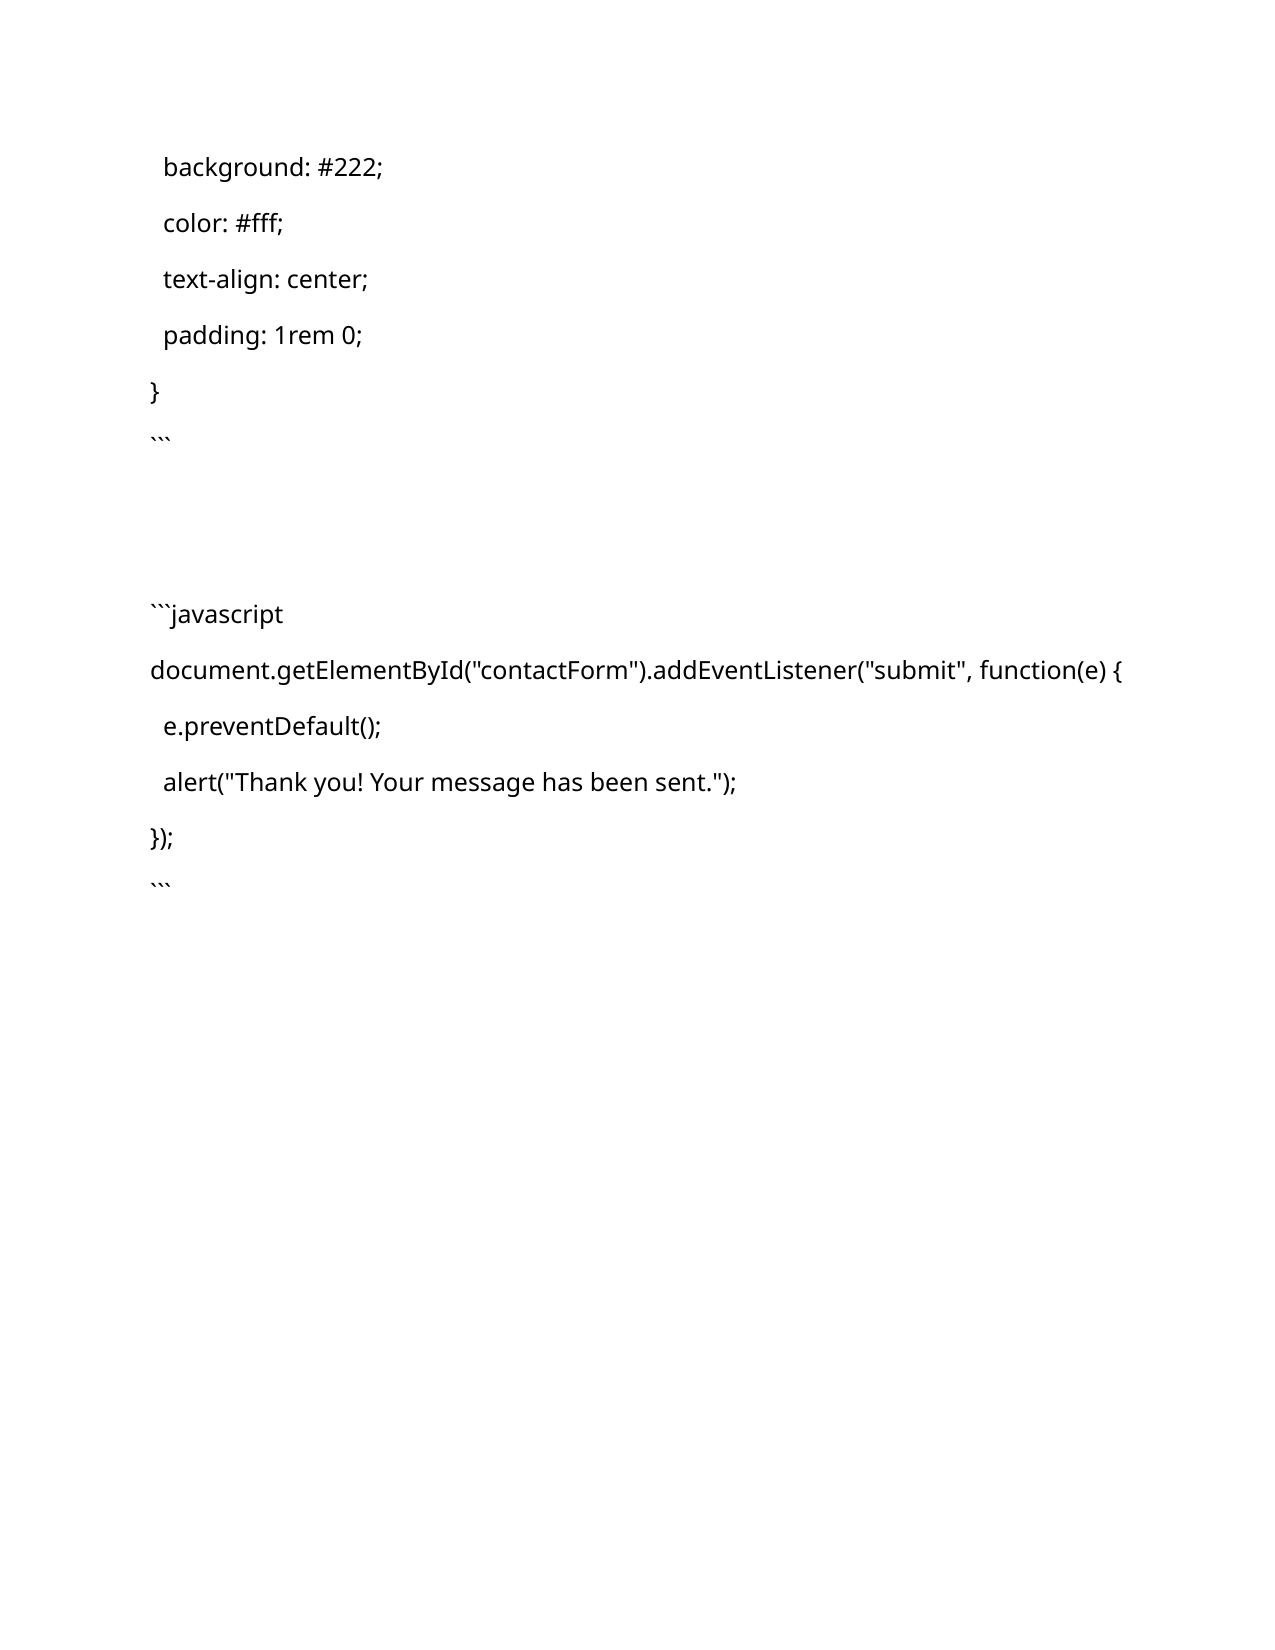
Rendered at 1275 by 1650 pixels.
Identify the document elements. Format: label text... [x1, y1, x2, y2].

text padding: 1rem 0; [150, 317, 1125, 352]
text ``` [150, 876, 1125, 910]
text document.getElementById("contactForm").addEventListener("submit", function(e) { [150, 652, 1125, 687]
text ``` [150, 429, 1125, 463]
text color: #fff; [150, 206, 1125, 240]
text text-align: center; [150, 262, 1125, 296]
text background: #222; [150, 150, 1125, 184]
text }); [150, 820, 1125, 854]
text } [150, 373, 1125, 407]
text alert("Thank you! Your message has been sent."); [150, 764, 1125, 798]
text ```javascript [150, 597, 1125, 631]
text e.preventDefault(); [150, 708, 1125, 742]
